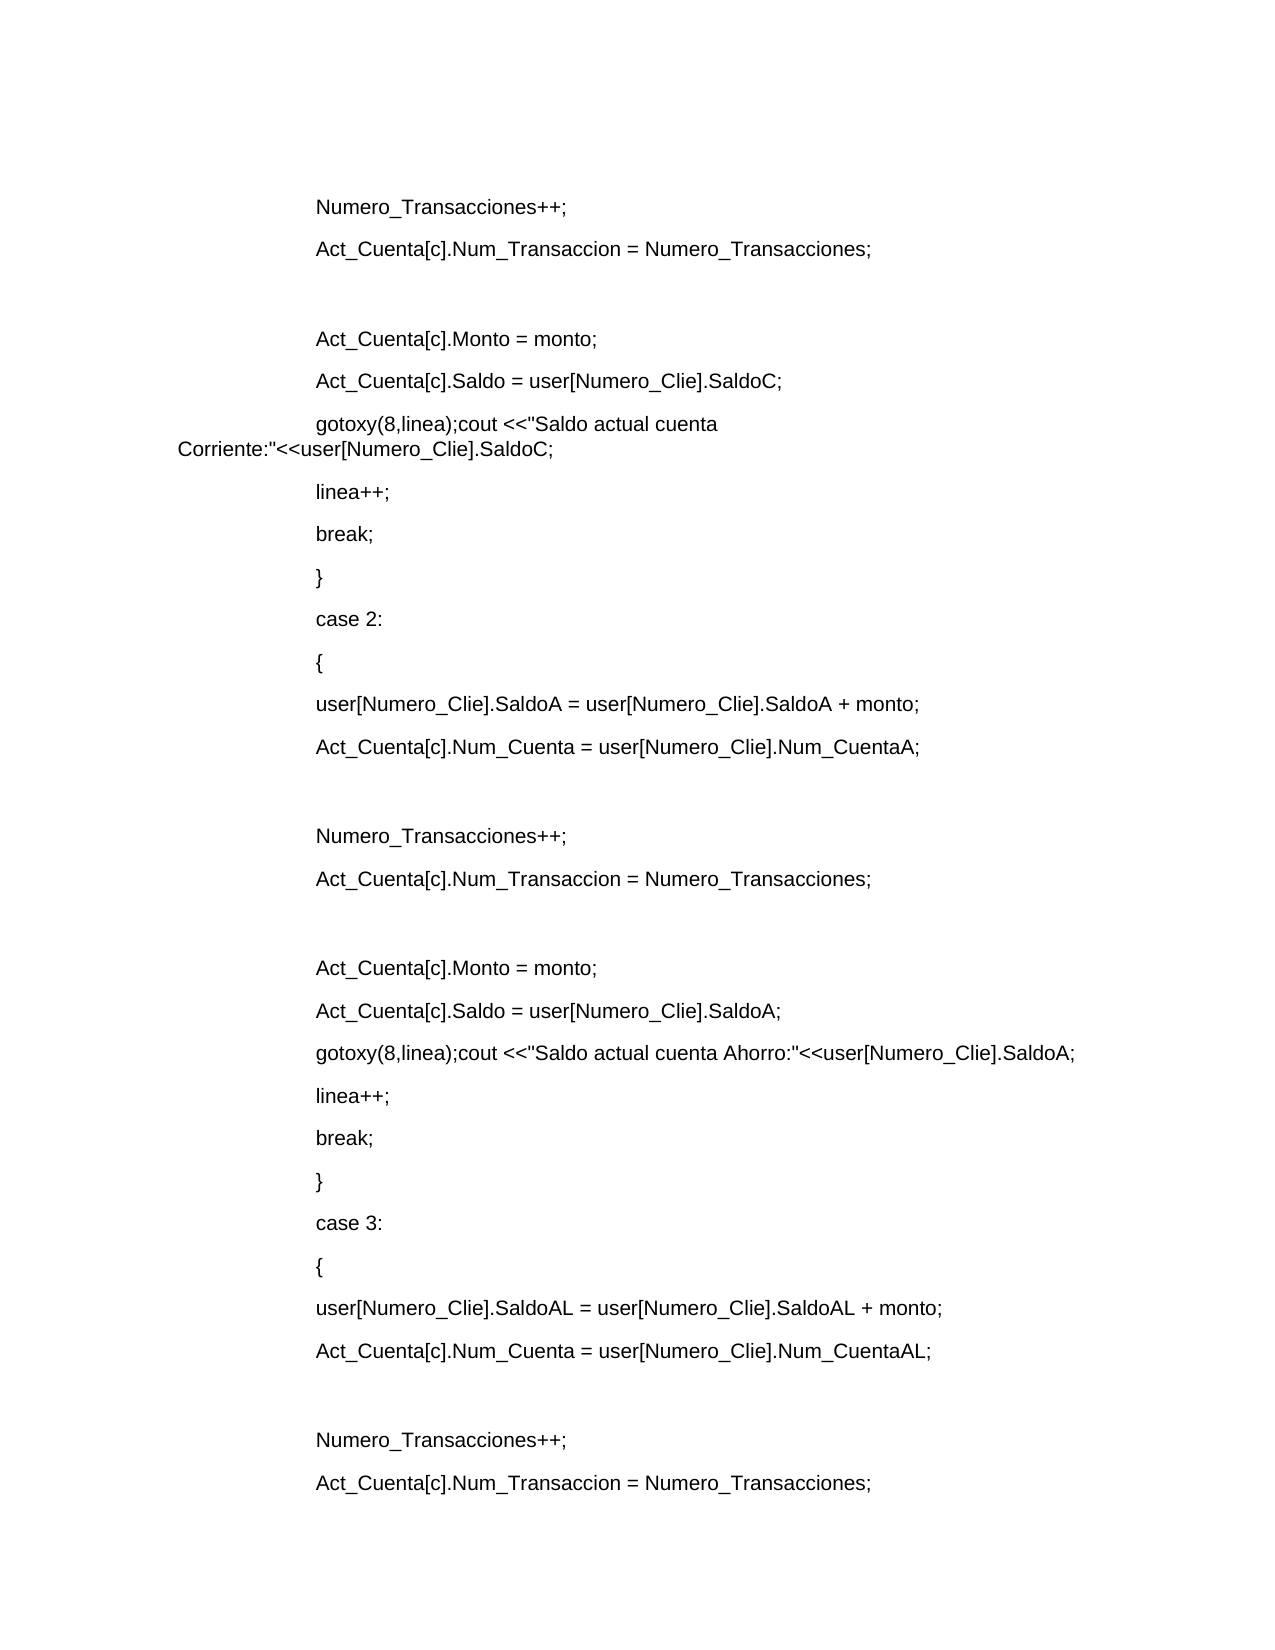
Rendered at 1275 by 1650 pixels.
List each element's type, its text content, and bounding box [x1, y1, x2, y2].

text gotoxy(8,linea);cout <<"Saldo actual cuenta Ahorro:"<<user[Numero_Clie].SaldoA; [177, 1041, 1098, 1065]
text gotoxy(8,linea);cout <<"Saldo actual cuenta Corriente:"<<user[Numero_Clie].SaldoC; [177, 411, 1098, 461]
text Numero_Transacciones++; [177, 1428, 1098, 1452]
text Act_Cuenta[c].Saldo = user[Numero_Clie].SaldoA; [177, 998, 1098, 1022]
text Act_Cuenta[c].Num_Transaccion = Numero_Transacciones; [177, 1470, 1098, 1494]
text { [177, 650, 1098, 674]
text case 2: [177, 607, 1098, 631]
text Act_Cuenta[c].Num_Transaccion = Numero_Transacciones; [177, 237, 1098, 261]
text Numero_Transacciones++; [177, 194, 1098, 218]
text user[Numero_Clie].SaldoA = user[Numero_Clie].SaldoA + monto; [177, 692, 1098, 716]
text Act_Cuenta[c].Saldo = user[Numero_Clie].SaldoC; [177, 369, 1098, 393]
text { [177, 1253, 1098, 1277]
text } [177, 565, 1098, 589]
text Act_Cuenta[c].Num_Cuenta = user[Numero_Clie].Num_CuentaA; [177, 735, 1098, 759]
text Act_Cuenta[c].Num_Transaccion = Numero_Transacciones; [177, 867, 1098, 891]
text Act_Cuenta[c].Monto = monto; [177, 326, 1098, 350]
text break; [177, 1126, 1098, 1150]
text Act_Cuenta[c].Monto = monto; [177, 956, 1098, 980]
text user[Numero_Clie].SaldoAL = user[Numero_Clie].SaldoAL + monto; [177, 1296, 1098, 1320]
text } [177, 1168, 1098, 1192]
text Numero_Transacciones++; [177, 824, 1098, 848]
text break; [177, 522, 1098, 546]
text Act_Cuenta[c].Num_Cuenta = user[Numero_Clie].Num_CuentaAL; [177, 1338, 1098, 1362]
text linea++; [177, 1083, 1098, 1107]
text case 3: [177, 1211, 1098, 1235]
text linea++; [177, 480, 1098, 504]
